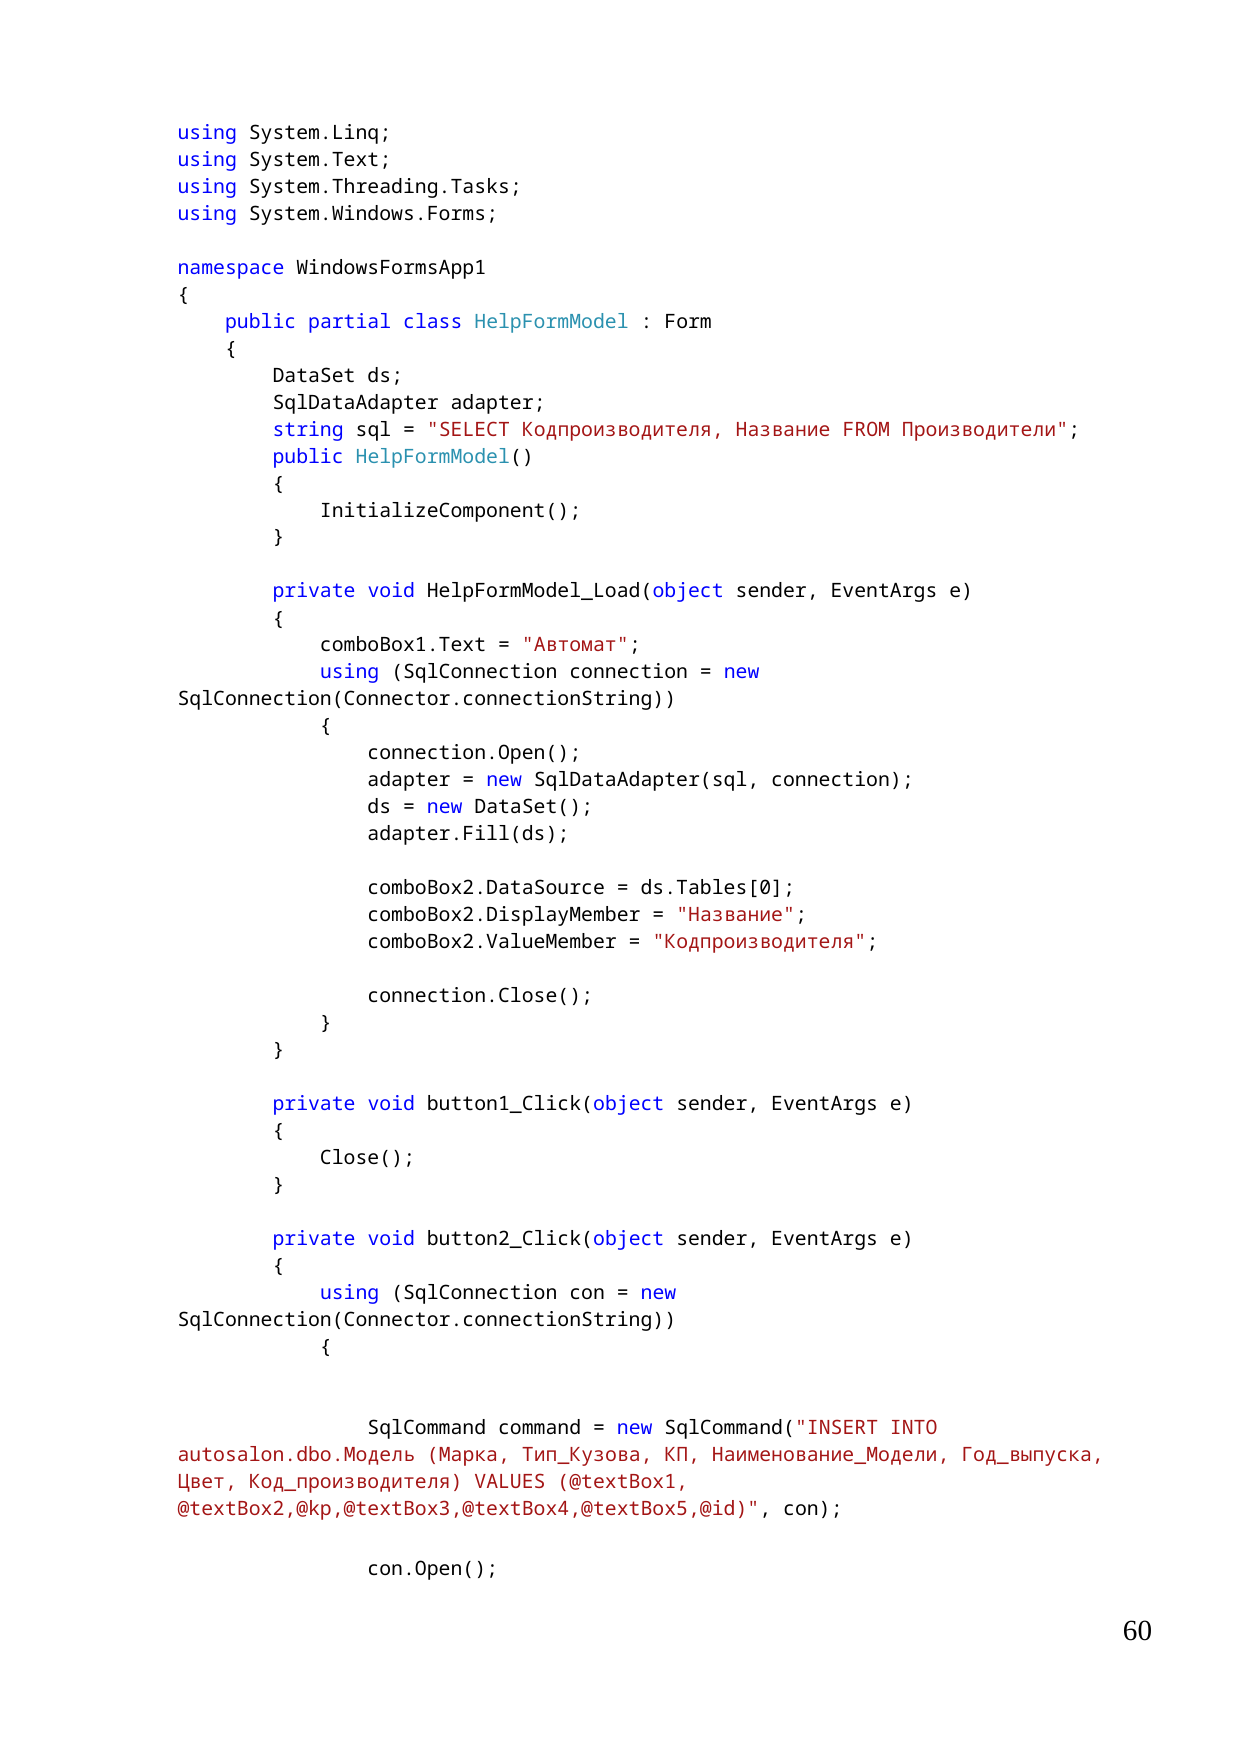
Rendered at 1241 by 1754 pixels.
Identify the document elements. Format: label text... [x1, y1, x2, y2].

text Close(); [177, 1143, 1152, 1170]
text { [177, 604, 1152, 631]
text public partial class HelpFormModel : Form [177, 307, 1152, 334]
text using (SqlConnection con = new SqlConnection(Connector.connectionString)) [177, 1278, 1152, 1332]
text comboBox2.DataSource = ds.Tables[0]; [177, 873, 1152, 901]
text con.Open(); [177, 1554, 1152, 1582]
text using System.Windows.Forms; [177, 199, 1152, 226]
text private void button2_Click(object sender, EventArgs e) [177, 1224, 1152, 1251]
text { [177, 334, 1152, 361]
text ds = new DataSet(); [177, 793, 1152, 819]
text SqlCommand command = new SqlCommand("INSERT INTO autosalon.dbo.Модель (Марка, Тип_Кузова, КП, Наименование_Модели, Год_выпуска, Цвет, Код_производителя) VALUES (@textBox1, @textBox2,@kp,@textBox3,@textBox4,@textBox5,@id)", con); [177, 1413, 1152, 1521]
text adapter = new SqlDataAdapter(sql, connection); [177, 766, 1152, 793]
text comboBox2.ValueMember = "Кодпроизводителя"; [177, 927, 1152, 954]
text string sql = "SELECT Кодпроизводителя, Название FROM Производители"; [177, 415, 1152, 442]
text { [177, 469, 1152, 496]
text public HelpFormModel() [177, 442, 1152, 469]
text using System.Threading.Tasks; [177, 172, 1152, 199]
text } [177, 523, 1152, 550]
text { [177, 280, 1152, 307]
text InitializeComponent(); [177, 496, 1152, 523]
text comboBox1.Text = "Автомат"; [177, 631, 1152, 658]
text using System.Text; [177, 145, 1152, 172]
text private void button1_Click(object sender, EventArgs e) [177, 1089, 1152, 1116]
text { [177, 1332, 1152, 1359]
text } [177, 1035, 1152, 1062]
text connection.Open(); [177, 739, 1152, 766]
text SqlDataAdapter adapter; [177, 388, 1152, 415]
text } [177, 1170, 1152, 1197]
text connection.Close(); [177, 981, 1152, 1008]
text { [177, 1251, 1152, 1278]
text private void HelpFormModel_Load(object sender, EventArgs e) [177, 577, 1152, 604]
text using (SqlConnection connection = new SqlConnection(Connector.connectionString)) [177, 658, 1152, 712]
text { [177, 1116, 1152, 1143]
text { [177, 712, 1152, 739]
text DataSet ds; [177, 361, 1152, 388]
text comboBox2.DisplayMember = "Название"; [177, 901, 1152, 927]
text } [177, 1008, 1152, 1035]
text using System.Linq; [177, 118, 1152, 145]
text adapter.Fill(ds); [177, 819, 1152, 847]
text namespace WindowsFormsApp1 [177, 253, 1152, 280]
